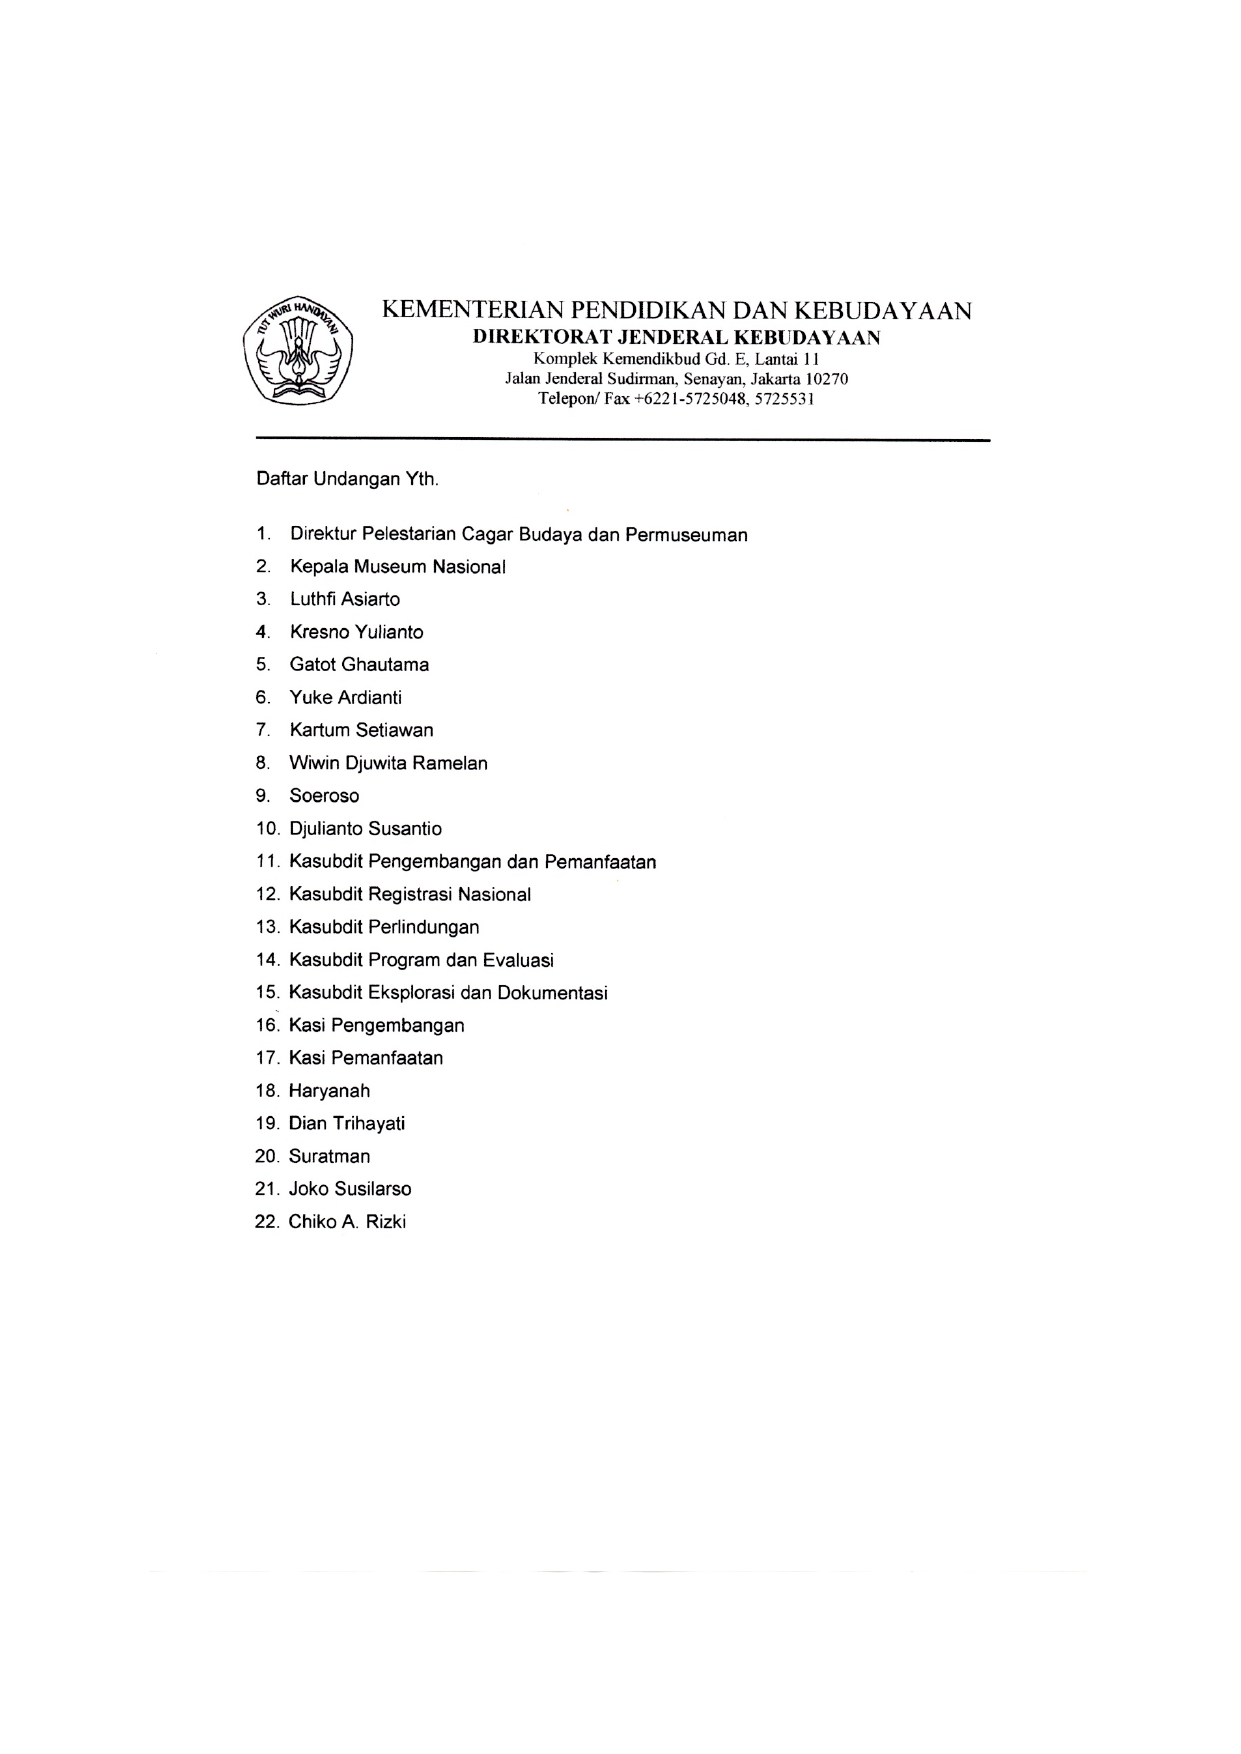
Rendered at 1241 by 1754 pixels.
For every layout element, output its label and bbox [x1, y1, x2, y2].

picture [150, 243, 1091, 1574]
